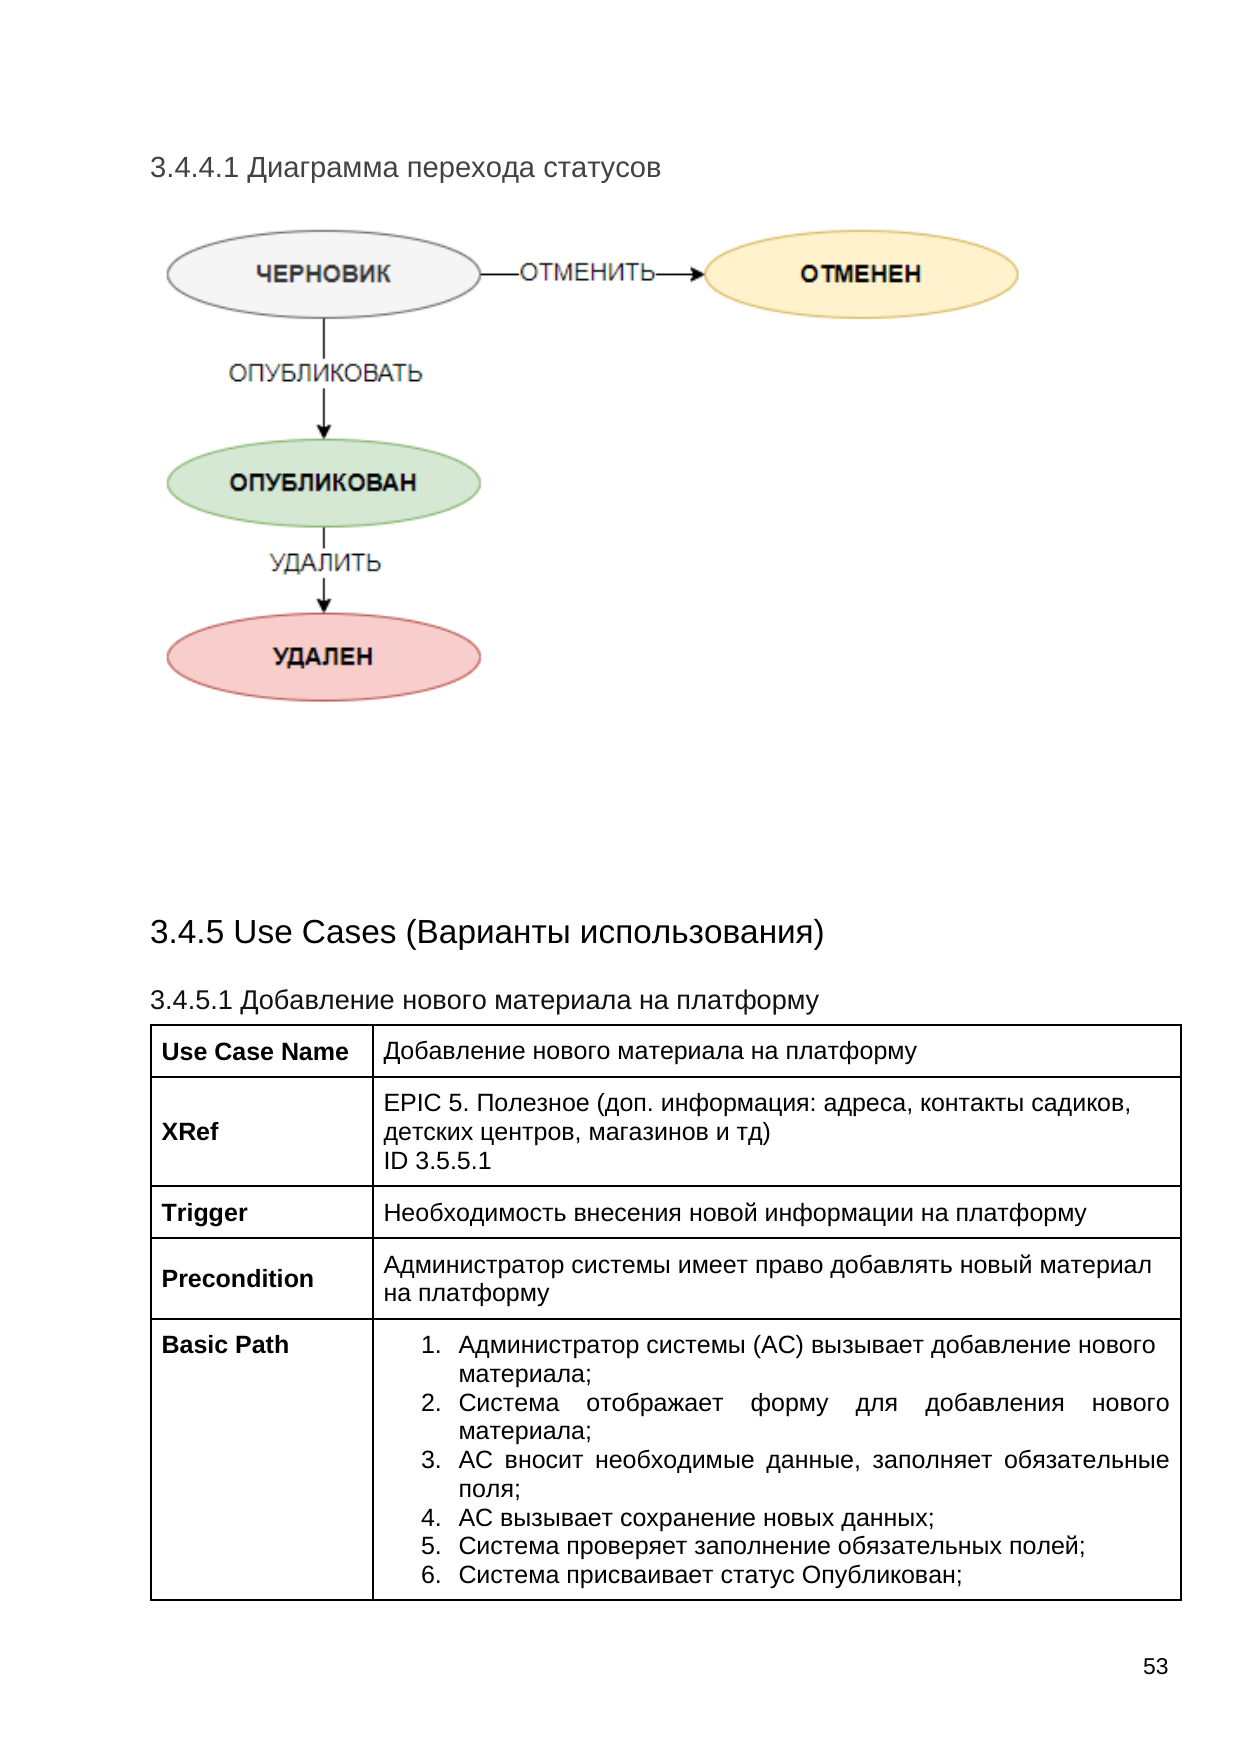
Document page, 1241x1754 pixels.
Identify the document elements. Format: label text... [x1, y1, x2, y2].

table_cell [374, 1320, 1180, 1599]
table_cell Trigger [152, 1187, 372, 1237]
table_header Use Case Name [152, 1026, 372, 1076]
table_cell Необходимость внесения новой информации на платформу [374, 1187, 1180, 1237]
subtitle 3.4.5 Use Cases (Варианты использования) [150, 912, 1168, 951]
table_cell EPIC 5. Полезное (доп. информация: адреса, контакты садиков, детских центров, магазинов и тд) ID 3.5.5.1 [374, 1078, 1180, 1185]
table_cell XRef [152, 1078, 372, 1185]
subtitle 3.4.5.1 Добавление нового материала на платформу [150, 984, 1168, 1015]
picture [150, 221, 1050, 761]
table_cell Precondition [152, 1239, 372, 1317]
table_header Добавление нового материала на платформу [374, 1026, 1180, 1076]
table_cell Администратор системы имеет право добавлять новый материал на платформу [374, 1239, 1180, 1317]
table_cell Basic Path [152, 1320, 372, 1599]
subtitle 3.4.4.1 Диаграмма перехода статусов [150, 150, 1168, 183]
